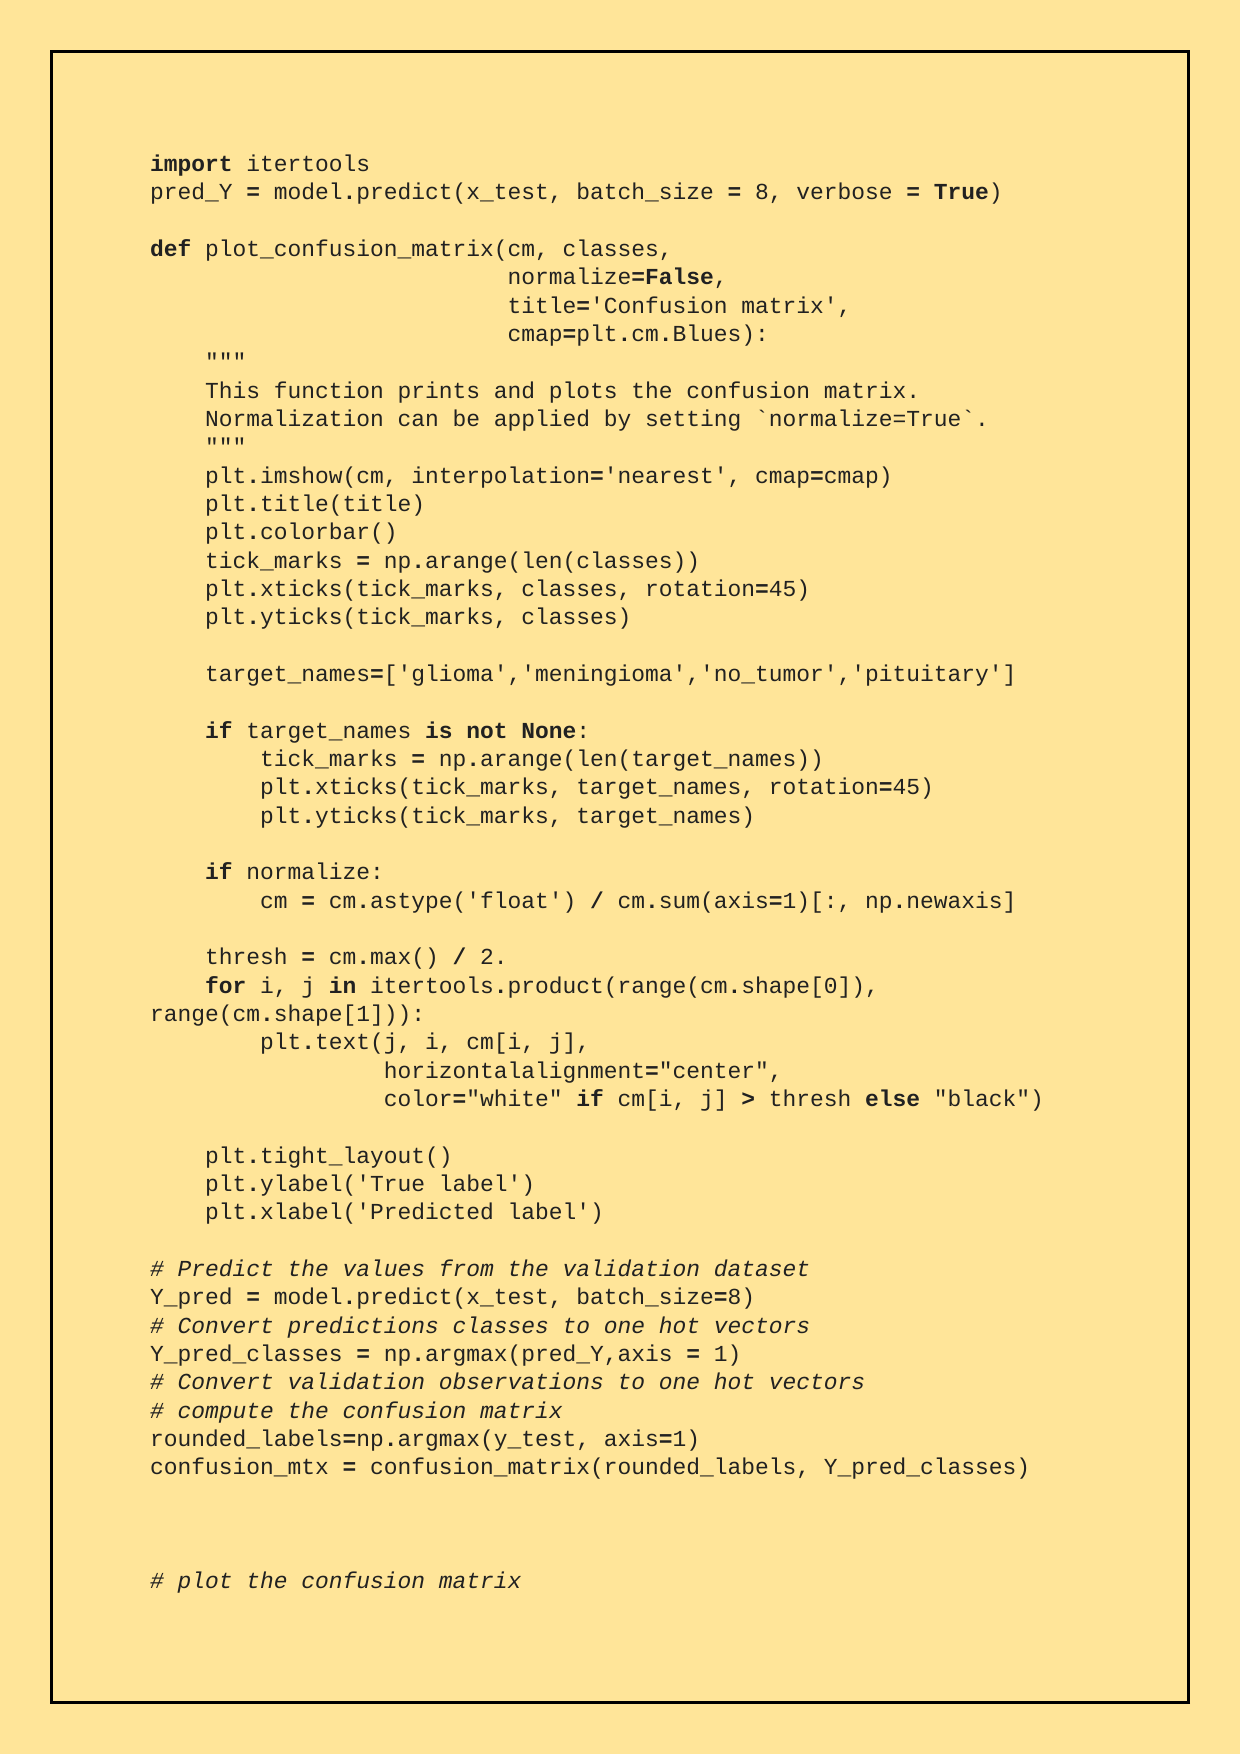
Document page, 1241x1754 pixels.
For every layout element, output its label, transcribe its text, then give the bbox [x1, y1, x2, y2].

text import itertools [150, 150, 1090, 178]
text """ [150, 348, 1090, 377]
text horizontalalignment="center", [150, 1057, 1090, 1085]
text pred_Y = model.predict(x_test, batch_size = 8, verbose = True) [150, 178, 1090, 207]
text rounded_labels=np.argmax(y_test, axis=1) [150, 1425, 1090, 1453]
text # compute the confusion matrix [150, 1397, 1090, 1425]
text def plot_confusion_matrix(cm, classes, [150, 235, 1090, 263]
text Y_pred_classes = np.argmax(pred_Y,axis = 1) [150, 1340, 1090, 1368]
text This function prints and plots the confusion matrix. [150, 377, 1090, 405]
text color="white" if cm[i, j] > thresh else "black") [150, 1085, 1090, 1113]
text plt.ylabel('True label') [150, 1170, 1090, 1198]
text # Convert predictions classes to one hot vectors [150, 1312, 1090, 1340]
text Y_pred = model.predict(x_test, batch_size=8) [150, 1283, 1090, 1312]
text plt.tight_layout() [150, 1142, 1090, 1170]
text title='Confusion matrix', [150, 292, 1090, 320]
text plt.colorbar() [150, 518, 1090, 547]
text target_names=['glioma','meningioma','no_tumor','pituitary'] [150, 660, 1090, 688]
text plt.text(j, i, cm[i, j], [150, 1028, 1090, 1057]
text tick_marks = np.arange(len(classes)) [150, 547, 1090, 575]
text normalize=False, [150, 263, 1090, 292]
text plt.yticks(tick_marks, target_names) [150, 802, 1090, 830]
text plt.xticks(tick_marks, classes, rotation=45) [150, 575, 1090, 603]
text plt.title(title) [150, 490, 1090, 518]
text cm = cm.astype('float') / cm.sum(axis=1)[:, np.newaxis] [150, 887, 1090, 915]
text confusion_mtx = confusion_matrix(rounded_labels, Y_pred_classes) [150, 1453, 1090, 1482]
text thresh = cm.max() / 2. [150, 943, 1090, 972]
text """ [150, 433, 1090, 462]
text plt.xticks(tick_marks, target_names, rotation=45) [150, 773, 1090, 802]
text Normalization can be applied by setting `normalize=True`. [150, 405, 1090, 433]
text plt.xlabel('Predicted label') [150, 1198, 1090, 1227]
text for i, j in itertools.product(range(cm.shape[0]), range(cm.shape[1])): [150, 972, 1090, 1028]
text cmap=plt.cm.Blues): [150, 320, 1090, 348]
text plt.imshow(cm, interpolation='nearest', cmap=cmap) [150, 462, 1090, 490]
text # plot the confusion matrix [150, 1567, 1090, 1595]
text # Predict the values from the validation dataset [150, 1255, 1090, 1283]
text plt.yticks(tick_marks, classes) [150, 603, 1090, 632]
text # Convert validation observations to one hot vectors [150, 1368, 1090, 1397]
text tick_marks = np.arange(len(target_names)) [150, 745, 1090, 773]
text if normalize: [150, 858, 1090, 887]
text if target_names is not None: [150, 717, 1090, 745]
